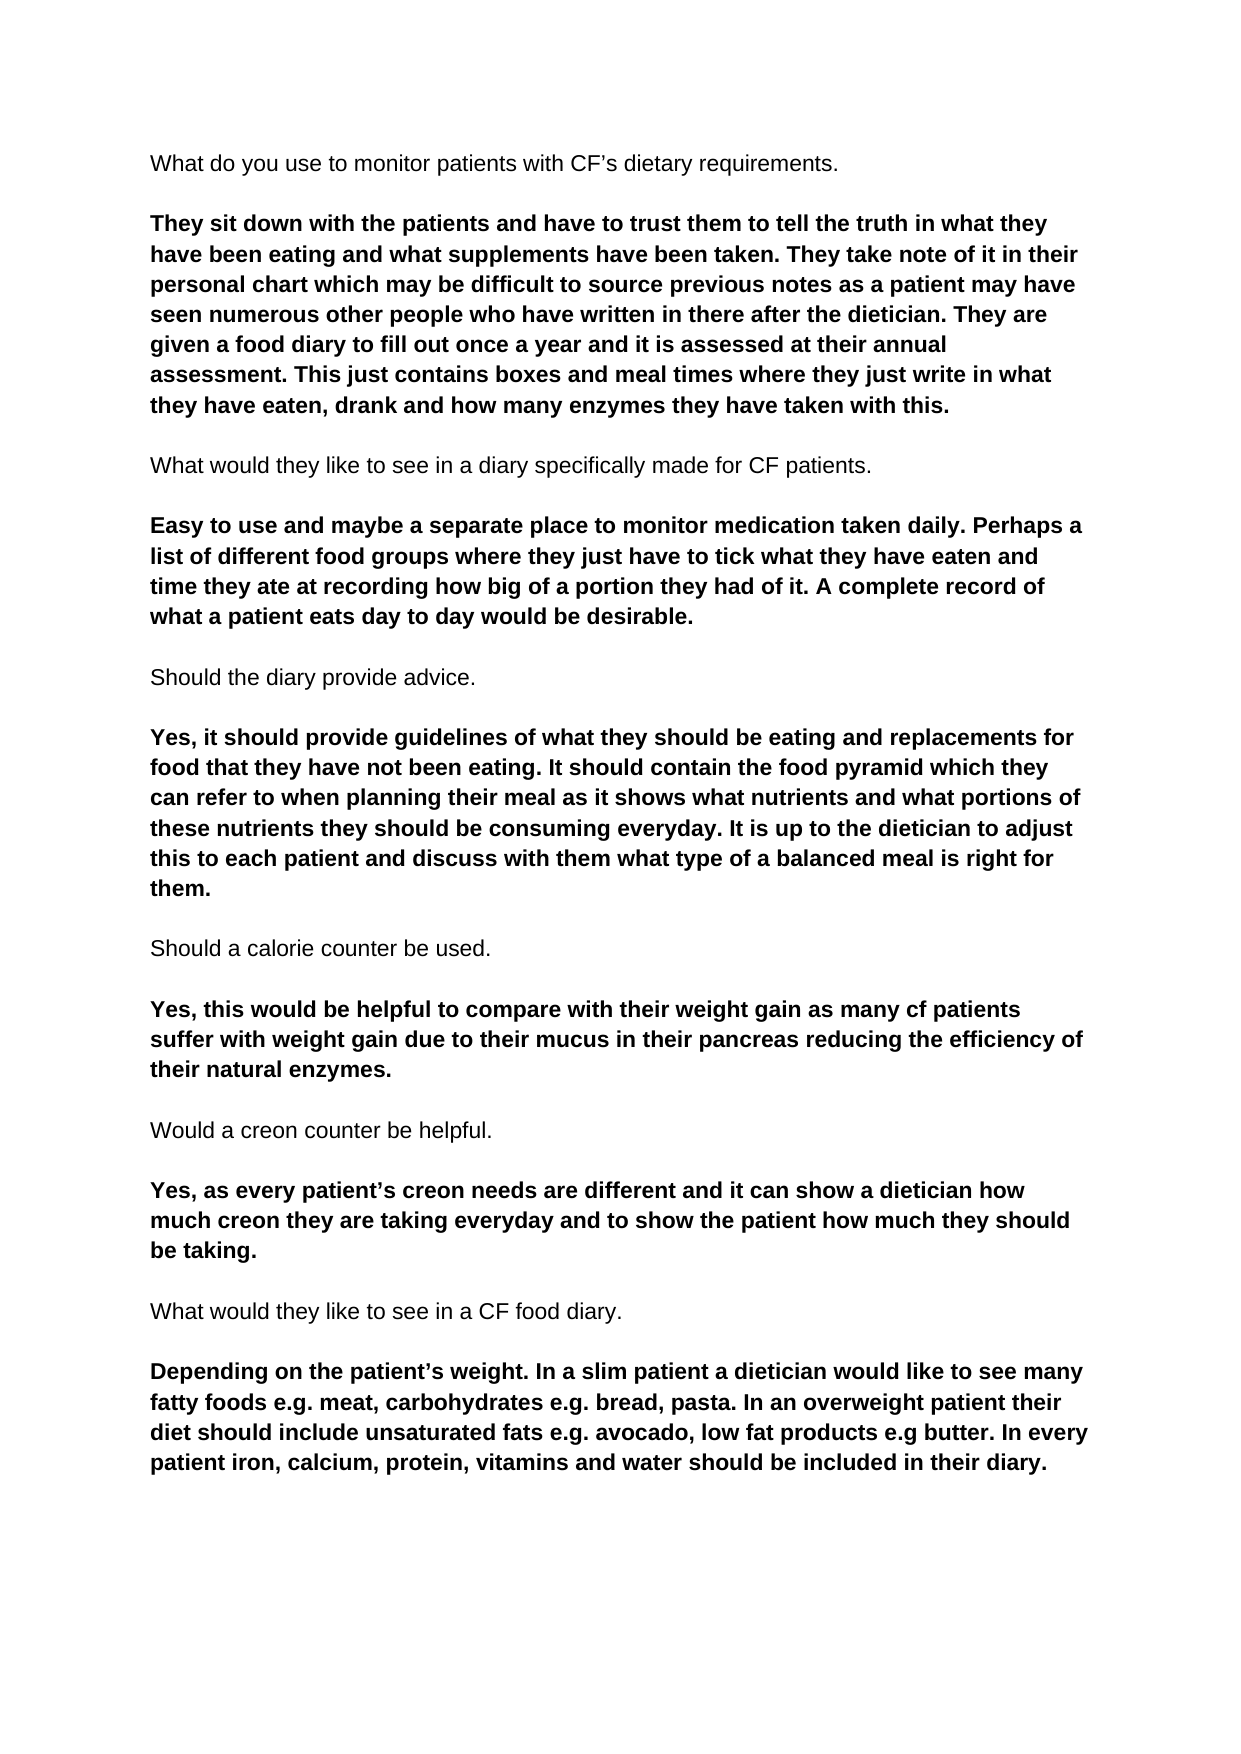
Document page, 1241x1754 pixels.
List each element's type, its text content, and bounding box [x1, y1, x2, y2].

text Should the diary provide advice. [150, 663, 1090, 690]
text Would a creon counter be helpful. [150, 1117, 1090, 1143]
text They sit down with the patients and have to trust them to tell the truth in what they have been eating and what supplements have been taken. They take note of it in their personal chart which may be difficult to source previous notes as a patient may have seen numerous other people who have written in there after the dietician. They are given a food diary to fill out once a year and it is assessed at their annual assessment. This just contains boxes and meal times where they just write in what they have eaten, drank and how many enzymes they have taken with this. [150, 210, 1090, 418]
text Should a calorie counter be used. [150, 935, 1090, 962]
text Depending on the patient’s weight. In a slim patient a dietician would like to see many fatty foods e.g. meat, carbohydrates e.g. bread, pasta. In an overweight patient their diet should include unsaturated fats e.g. avocado, low fat products e.g butter. In every patient iron, calcium, protein, vitamins and water should be included in their diary. [150, 1358, 1090, 1475]
text What do you use to monitor patients with CF’s dietary requirements. [150, 150, 1090, 176]
text Yes, it should provide guidelines of what they should be eating and replacements for food that they have not been eating. It should contain the food pyramid which they can refer to when planning their meal as it shows what nutrients and what portions of these nutrients they should be consuming everyday. It is up to the dietician to adjust this to each patient and discuss with them what type of a balanced meal is right for them. [150, 724, 1090, 901]
text What would they like to see in a CF food diary. [150, 1298, 1090, 1324]
text Yes, as every patient’s creon needs are different and it can show a dietician how much creon they are taking everyday and to show the patient how much they should be taking. [150, 1177, 1090, 1264]
text Yes, this would be helpful to compare with their weight gain as many cf patients suffer with weight gain due to their mucus in their pancreas reducing the efficiency of their natural enzymes. [150, 996, 1090, 1083]
text What would they like to see in a diary specifically made for CF patients. [150, 452, 1090, 478]
text Easy to use and maybe a separate place to monitor medication taken daily. Perhaps a list of different food groups where they just have to tick what they have eaten and time they ate at recording how big of a portion they had of it. A complete record of what a patient eats day to day would be desirable. [150, 512, 1090, 629]
